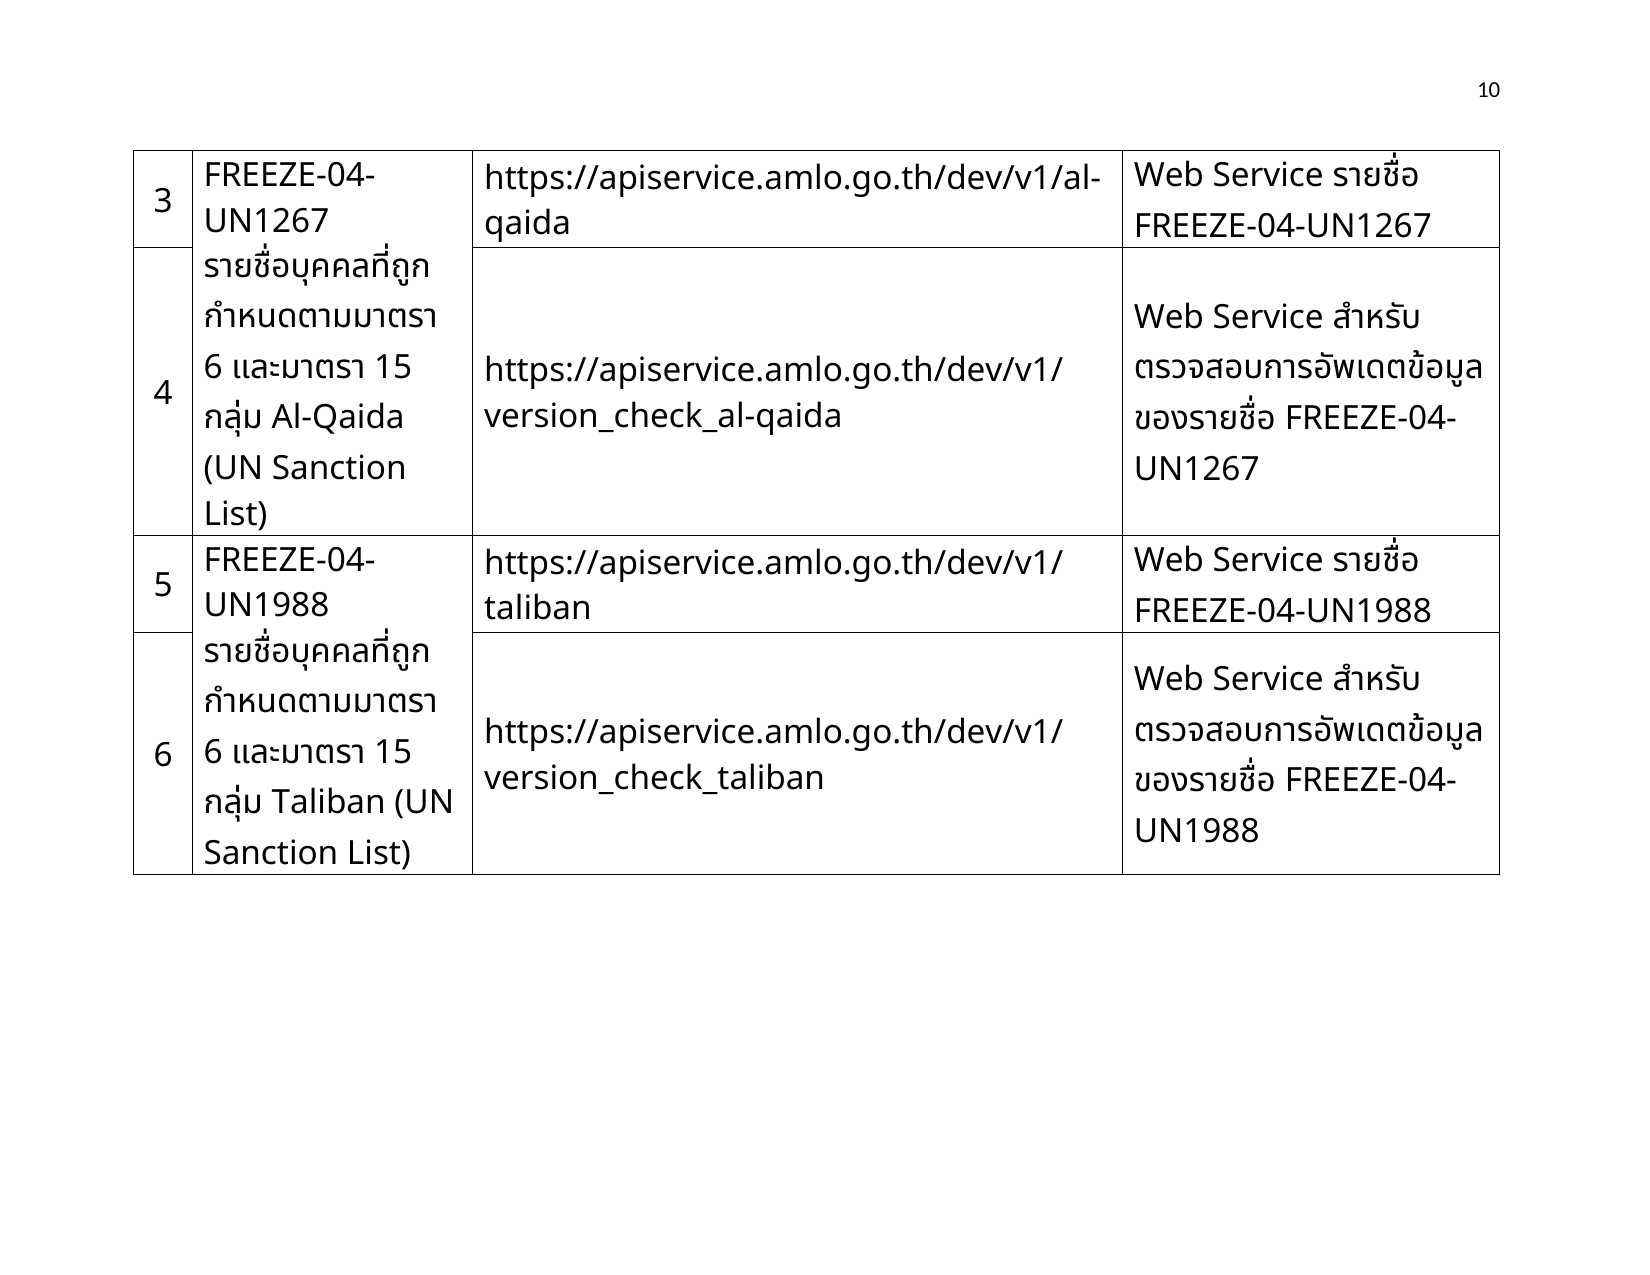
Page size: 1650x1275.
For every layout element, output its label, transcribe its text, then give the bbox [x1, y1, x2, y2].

table_cell 6 [134, 633, 192, 874]
table_cell 3 [134, 151, 192, 247]
table_cell https://apiservice.amlo.go.th/dev/v1/version_check_al-qaida [473, 248, 1122, 535]
table_cell https://apiservice.amlo.go.th/dev/v1/version_check_taliban [473, 633, 1122, 874]
table_cell 4 [134, 248, 192, 535]
table_cell FREEZE-04-UN1988 รายชื่อบุคคลที่ถูกกำหนดตามมาตรา 6 และมาตรา 15 กลุ่ม Taliban (UN Sanction List) [193, 536, 472, 874]
table_cell Web Service รายชื่อ FREEZE-04-UN1988 [1123, 536, 1499, 632]
table_cell https://apiservice.amlo.go.th/dev/v1/al-qaida [473, 151, 1122, 247]
table_cell Web Service สำหรับตรวจสอบการอัพเดตข้อมูลของรายชื่อ FREEZE-04-UN1267 [1123, 248, 1499, 535]
table_cell Web Service สำหรับตรวจสอบการอัพเดตข้อมูลของรายชื่อ FREEZE-04-UN1988 [1123, 633, 1499, 874]
table_cell Web Service รายชื่อ FREEZE-04-UN1267 [1123, 151, 1499, 247]
table_cell https://apiservice.amlo.go.th/dev/v1/taliban [473, 536, 1122, 632]
table_cell 5 [134, 536, 192, 632]
table_cell FREEZE-04-UN1267 รายชื่อบุคคลที่ถูกกำหนดตามมาตรา 6 และมาตรา 15 กลุ่ม Al-Qaida (UN Sanction List) [193, 151, 472, 535]
